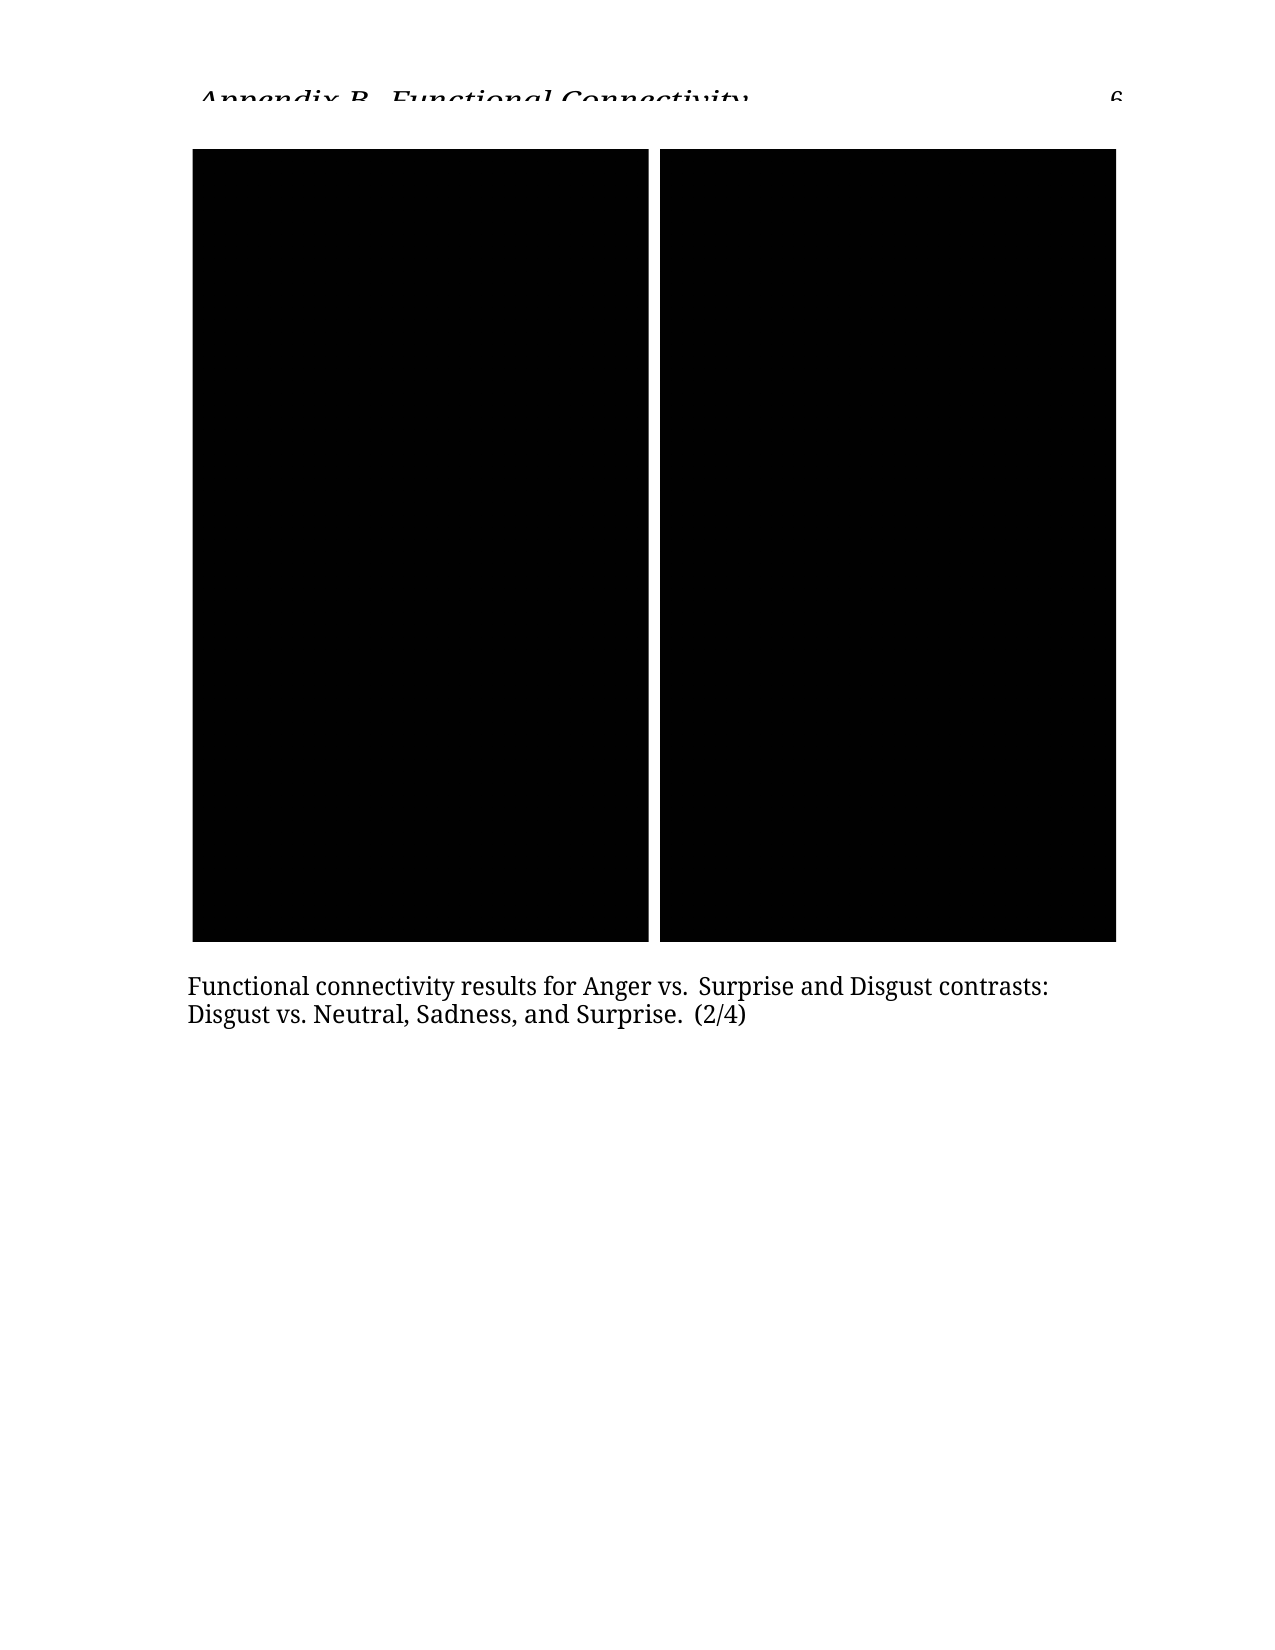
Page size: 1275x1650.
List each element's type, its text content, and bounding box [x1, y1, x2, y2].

picture [660, 149, 1117, 942]
picture [192, 149, 649, 942]
text Functional connectivity results for Anger vs. Surprise and Disgust contrasts: Disgust vs. Neutral, Sadness, and Surprise. (2/4) [187, 971, 1128, 1031]
